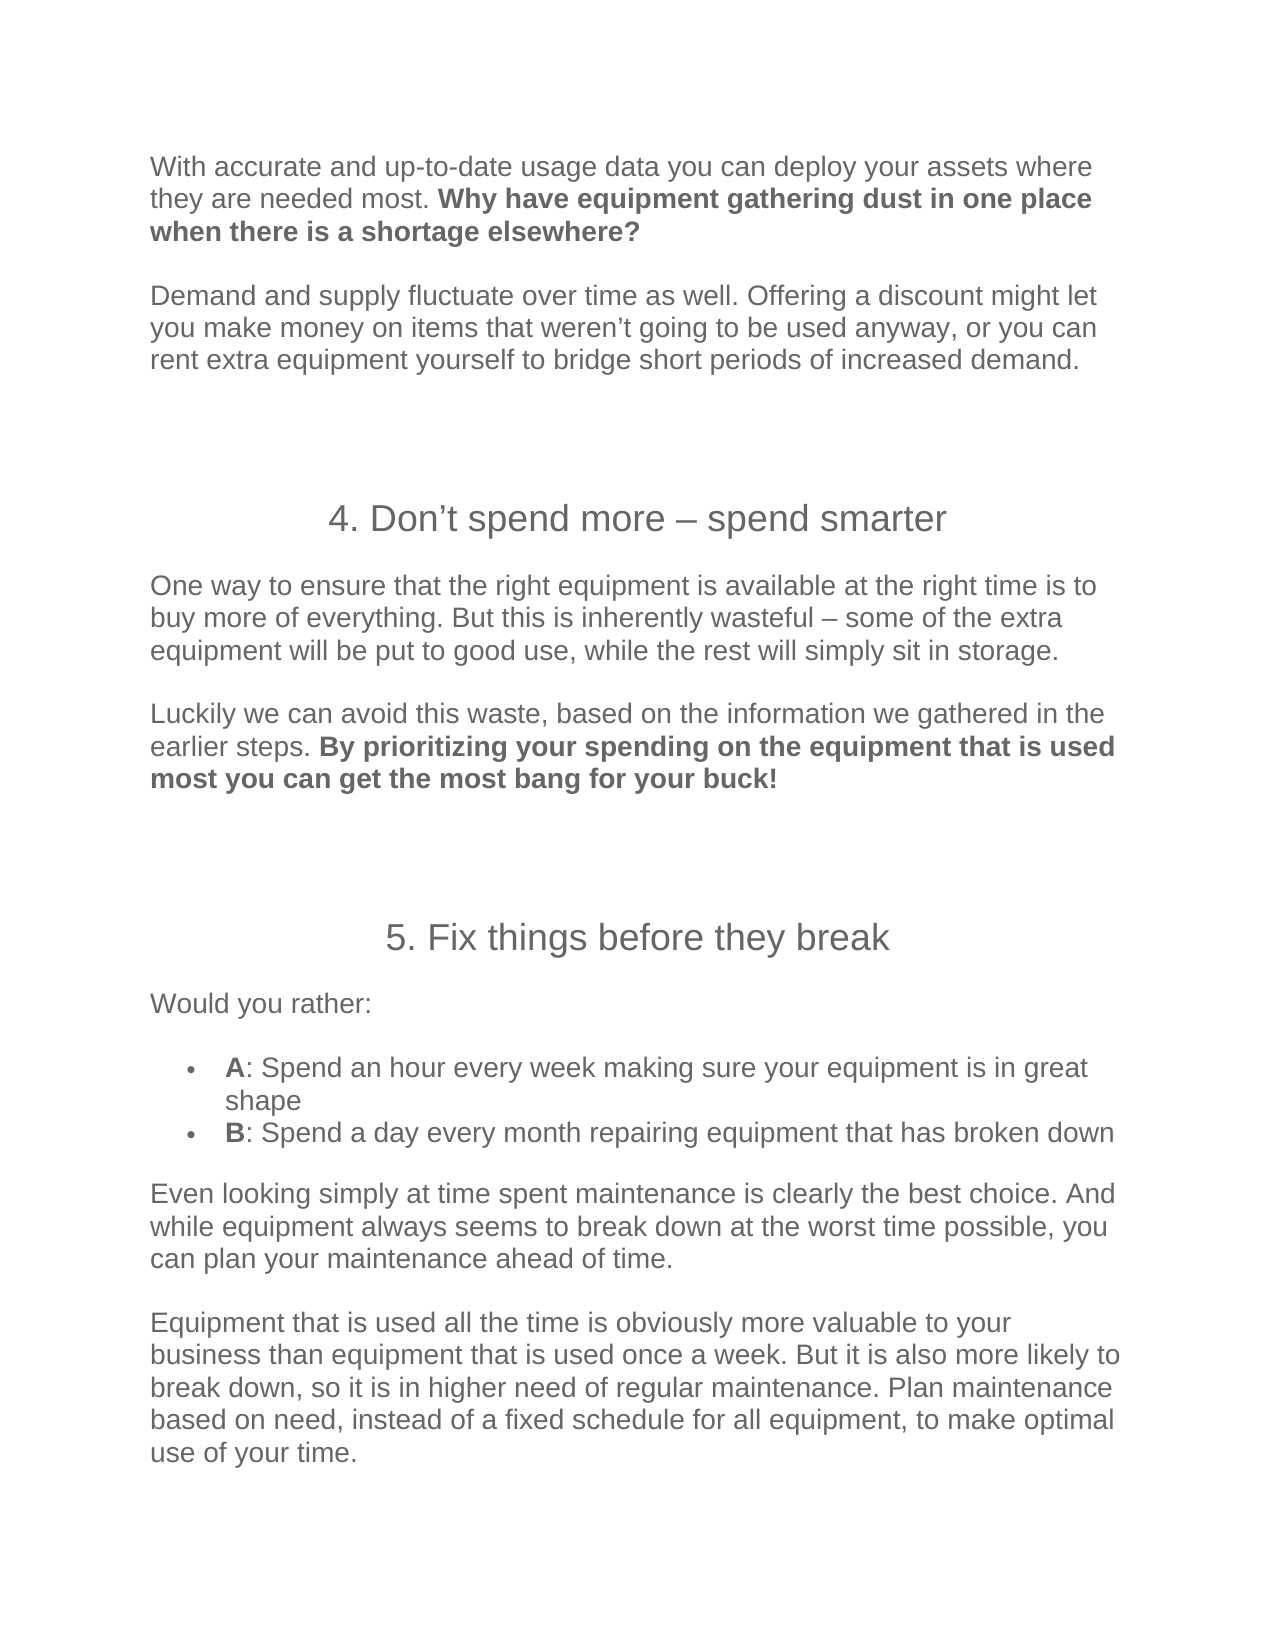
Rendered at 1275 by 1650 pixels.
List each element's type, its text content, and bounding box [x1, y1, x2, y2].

text Demand and supply fluctuate over time as well. Offering a discount might let you make money on items that weren’t going to be used anyway, or you can rent extra equipment yourself to bridge short periods of increased demand. [150, 278, 1125, 376]
text Would you rather: [150, 987, 1125, 1020]
text 4. Don’t spend more – spend smarter [150, 496, 1125, 539]
text Equipment that is used all the time is obviously more valuable to your business than equipment that is used once a week. But it is also more likely to break down, so it is in higher need of regular maintenance. Plan maintenance based on need, instead of a fixed schedule for all equipment, to make optimal use of your time. [150, 1306, 1125, 1468]
text Even looking simply at time spent maintenance is clearly the best choice. And while equipment always seems to break down at the worst time possible, you can plan your maintenance ahead of time. [150, 1177, 1125, 1275]
text With accurate and up-to-date usage data you can deploy your assets where they are needed most. Why have equipment gathering dust in one place when there is a shortage elsewhere? [150, 150, 1125, 247]
text One way to ensure that the right equipment is available at the right time is to buy more of everything. But this is inherently wasteful – some of the extra equipment will be put to good use, while the rest will simply sit in storage. [150, 569, 1125, 666]
text Luckily we can avoid this waste, based on the information we gathered in the earlier steps. By prioritizing your spending on the equipment that is used most you can get the most bang for your buck! [150, 697, 1125, 794]
list B: Spend a day every month repairing equipment that has broken down [187, 1116, 1125, 1148]
text 5. Fix things before they break [150, 915, 1125, 958]
list A: Spend an hour every week making sure your equipment is in great shape [187, 1051, 1125, 1116]
